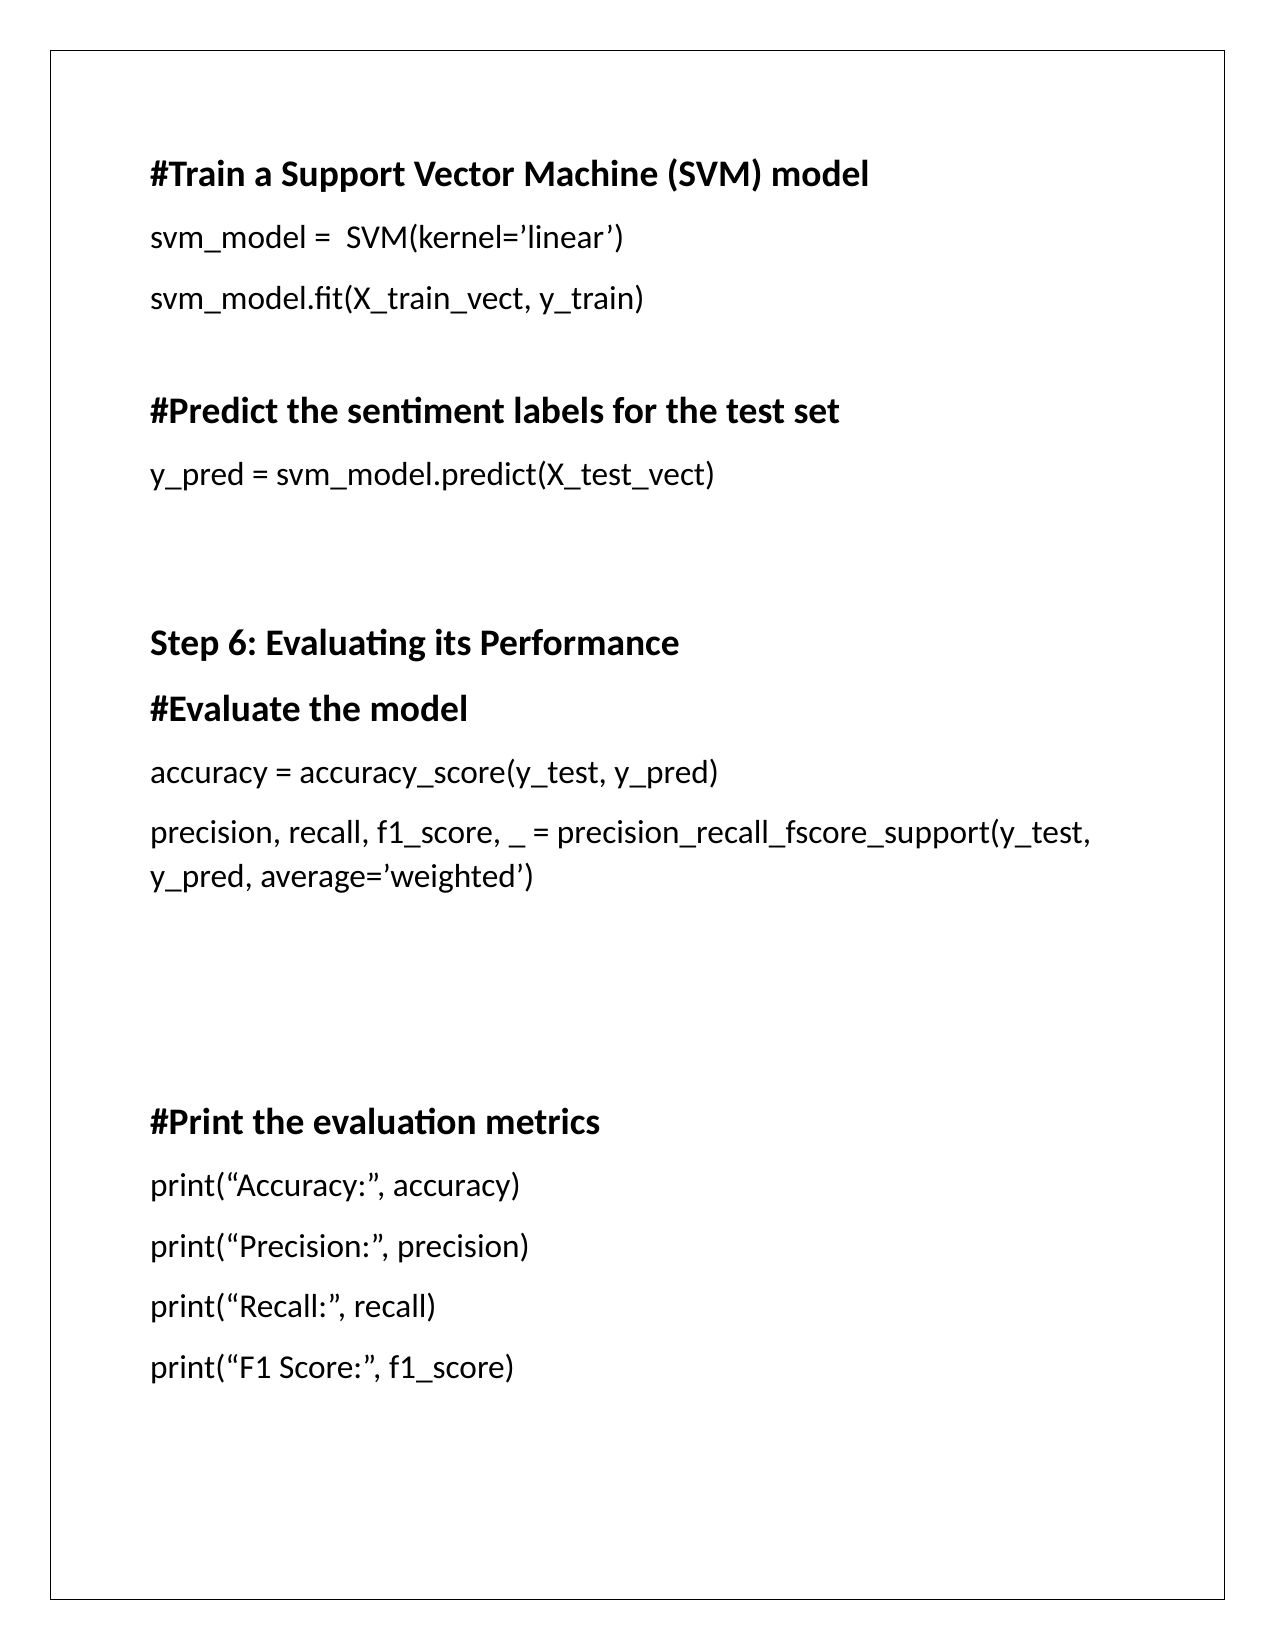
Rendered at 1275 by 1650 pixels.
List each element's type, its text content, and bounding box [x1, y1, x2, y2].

text accuracy = accuracy_score(y_test, y_pred) [150, 751, 1125, 791]
text #Predict the sentiment labels for the test set [150, 387, 1125, 433]
text #Print the evaluation metrics [150, 1098, 1125, 1144]
text y_pred = svm_model.predict(X_test_vect) [150, 453, 1125, 494]
text #Evaluate the model [150, 684, 1125, 730]
text print(“Recall:”, recall) [150, 1285, 1125, 1326]
text precision, recall, f1_score, _ = precision_recall_fscore_support(y_test, y_pred, average=’weighted’) [150, 811, 1125, 896]
text svm_model = SVM(kernel=’linear’) [150, 216, 1125, 257]
text #Train a Support Vector Machine (SVM) model [150, 150, 1125, 196]
text svm_model.fit(X_train_vect, y_train) [150, 277, 1125, 317]
text Step 6: Evaluating its Performance [150, 618, 1125, 664]
text print(“Accuracy:”, accuracy) [150, 1164, 1125, 1205]
text print(“Precision:”, precision) [150, 1224, 1125, 1265]
text print(“F1 Score:”, f1_score) [150, 1346, 1125, 1387]
